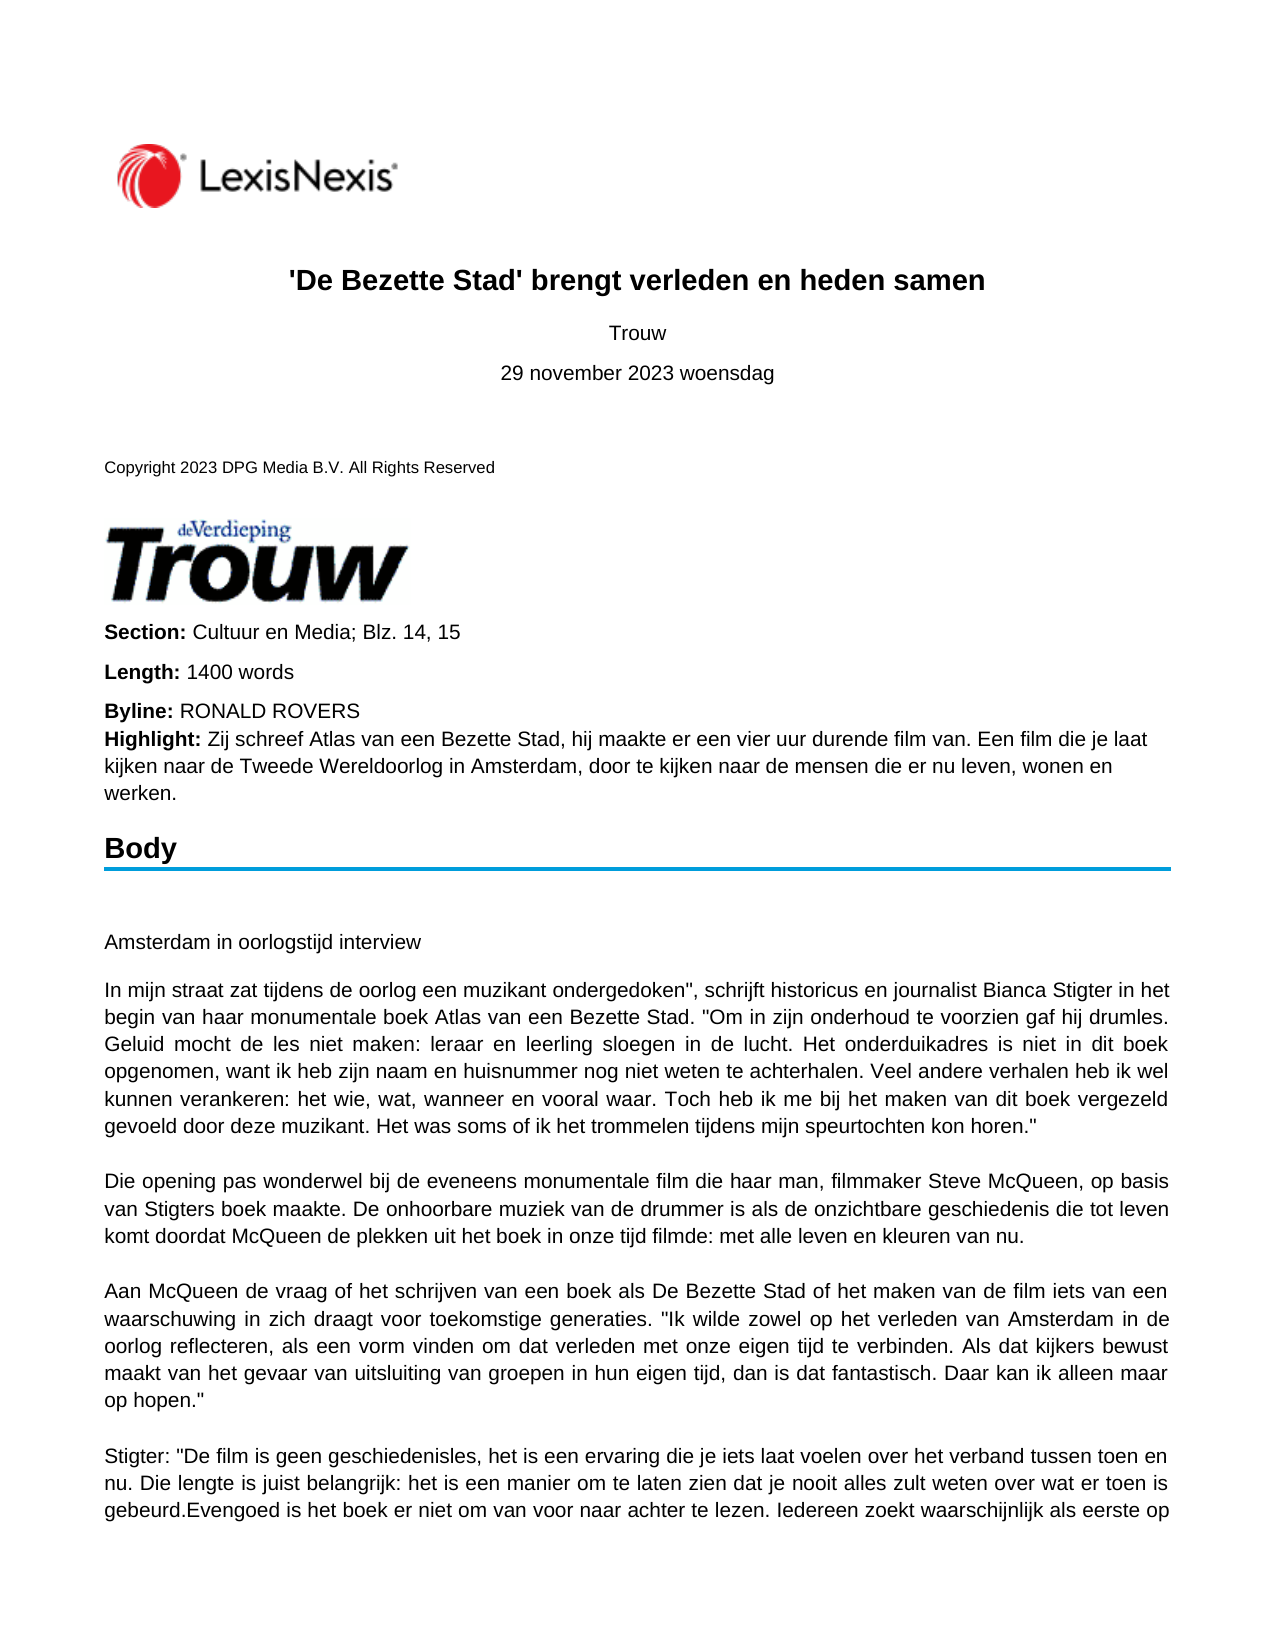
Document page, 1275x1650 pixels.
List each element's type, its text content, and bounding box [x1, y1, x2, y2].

text Die opening pas wonderwel bij de eveneens monumentale film die haar man, filmmaker Steve McQueen, op basis van Stigters boek maakte. De onhoorbare muziek van de drummer is als de onzichtbare geschiedenis die tot leven komt doordat McQueen de plekken uit het boek in onze tijd filmde: met alle leven en kleuren van nu. [104, 1166, 1171, 1247]
text Body [104, 829, 1171, 865]
text Aan McQueen de vraag of het schrijven van een boek als De Bezette Stad of het maken van de film iets van een waarschuwing in zich draagt voor toekomstige generaties. "Ik wilde zowel op het verleden van Amsterdam in de oorlog reflecteren, als een vorm vinden om dat verleden met onze eigen tijd te verbinden. Als dat kijkers bewust maakt van het gevaar van uitsluiting van groepen in hun eigen tijd, dan is dat fantastisch. Daar kan ik alleen maar op hopen." [104, 1276, 1171, 1412]
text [104, 1440, 1171, 1522]
text Section: Cultuur en Media; Blz. 14, 15 [104, 617, 1171, 644]
text Byline: RONALD ROVERS [104, 696, 1171, 723]
subtitle 'De Bezette Stad' brengt verleden en heden samen [104, 261, 1171, 297]
text In mijn straat zat tijdens de oorlog een muzikant ondergedoken", schrijft historicus en journalist Bianca Stigter in het begin van haar monumentale boek Atlas van een Bezette Stad. "Om in zijn onderhoud te voorzien gaf hij drumles. Geluid mocht de les niet maken: leraar en leerling sloegen in de lucht. Het onderduikadres is niet in dit boek opgenomen, want ik heb zijn naam en huisnummer nog niet weten te achterhalen. Veel andere verhalen heb ik wel kunnen verankeren: het wie, wat, wanneer en vooral waar. Toch heb ik me bij het maken van dit boek vergezeld gevoeld door deze muzikant. Het was soms of ik het trommelen tijdens mijn speurtochten kon horen." [104, 975, 1171, 1137]
text Length: 1400 words [104, 657, 1171, 684]
text Amsterdam in oorlogstijd interview [104, 927, 1171, 954]
text Highlight: Zij schreef Atlas van een Bezette Stad, hij maakte er een vier uur durende film van. Een film die je laat kijken naar de Tweede Wereldoorlog in Amsterdam, door te kijken naar de mensen die er nu leven, wonen en werken. [104, 723, 1171, 804]
text 29 november 2023 woensdag [104, 357, 1171, 384]
text Trouw [104, 318, 1171, 345]
picture [104, 144, 412, 208]
text Copyright 2023 DPG Media B.V. All Rights Reserved [104, 426, 1171, 477]
